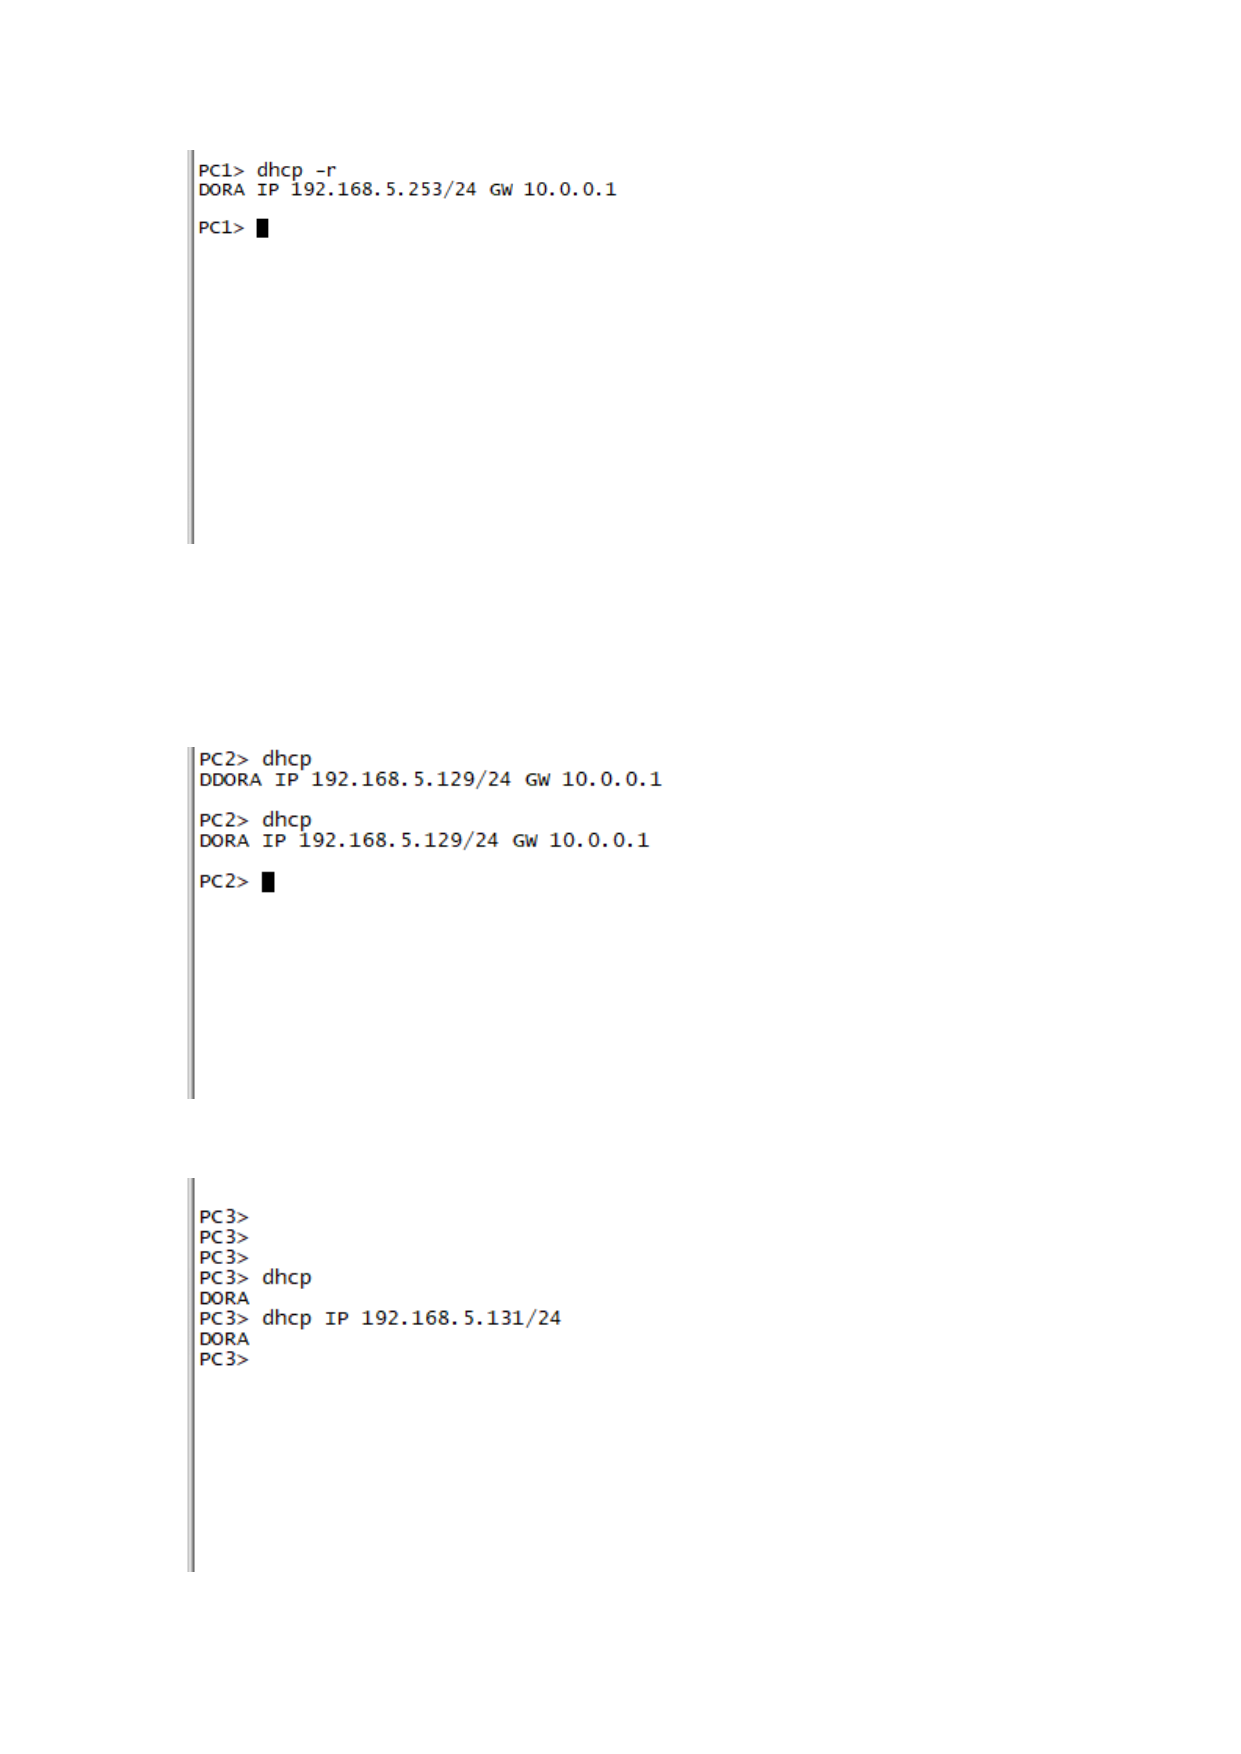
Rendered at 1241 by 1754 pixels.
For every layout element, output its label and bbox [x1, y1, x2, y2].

picture [187, 1178, 660, 1572]
picture [187, 150, 675, 544]
picture [187, 747, 704, 1099]
